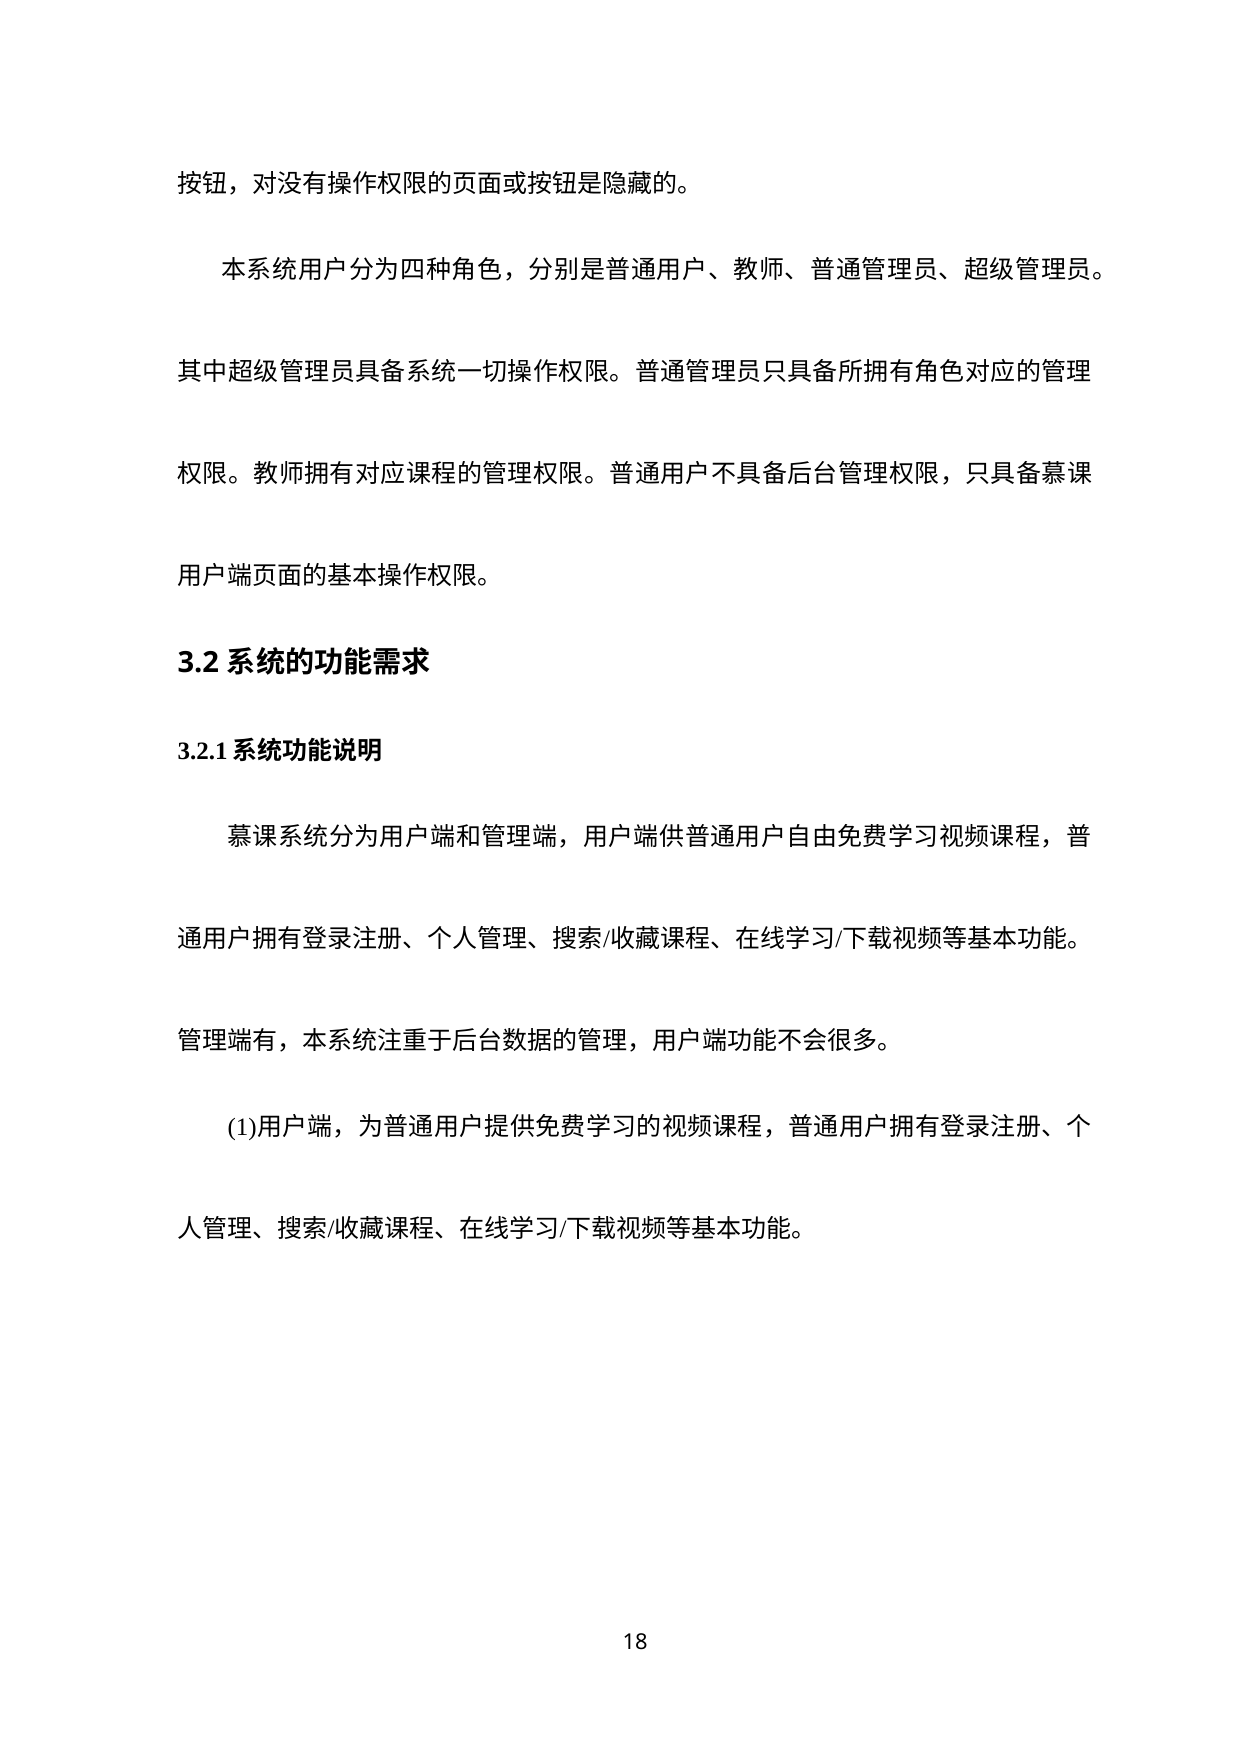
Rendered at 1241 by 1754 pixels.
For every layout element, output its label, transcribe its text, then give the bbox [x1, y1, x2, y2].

text (1)用户端，为普通用户提供免费学习的视频课程，普通用户拥有登录注册、个人管理、搜索/收藏课程、在线学习/下载视频等基本功能。 [177, 1090, 1092, 1260]
subtitle 3.2.1系统功能说明 [177, 714, 1092, 782]
text 慕课系统分为用户端和管理端，用户端供普通用户自由免费学习视频课程，普通用户拥有登录注册、个人管理、搜索/收藏课程、在线学习/下载视频等基本功能。管理端有，本系统注重于后台数据的管理，用户端功能不会很多。 [177, 801, 1092, 1072]
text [177, 148, 1092, 216]
subtitle 3.2 系统的功能需求 [177, 625, 1092, 693]
text 本系统用户分为四种角色，分别是普通用户、教师、普通管理员、超级管理员。其中超级管理员具备系统一切操作权限。普通管理员只具备所拥有角色对应的管理权限。教师拥有对应课程的管理权限。普通用户不具备后台管理权限，只具备慕课用户端页面的基本操作权限。 [177, 234, 1092, 607]
